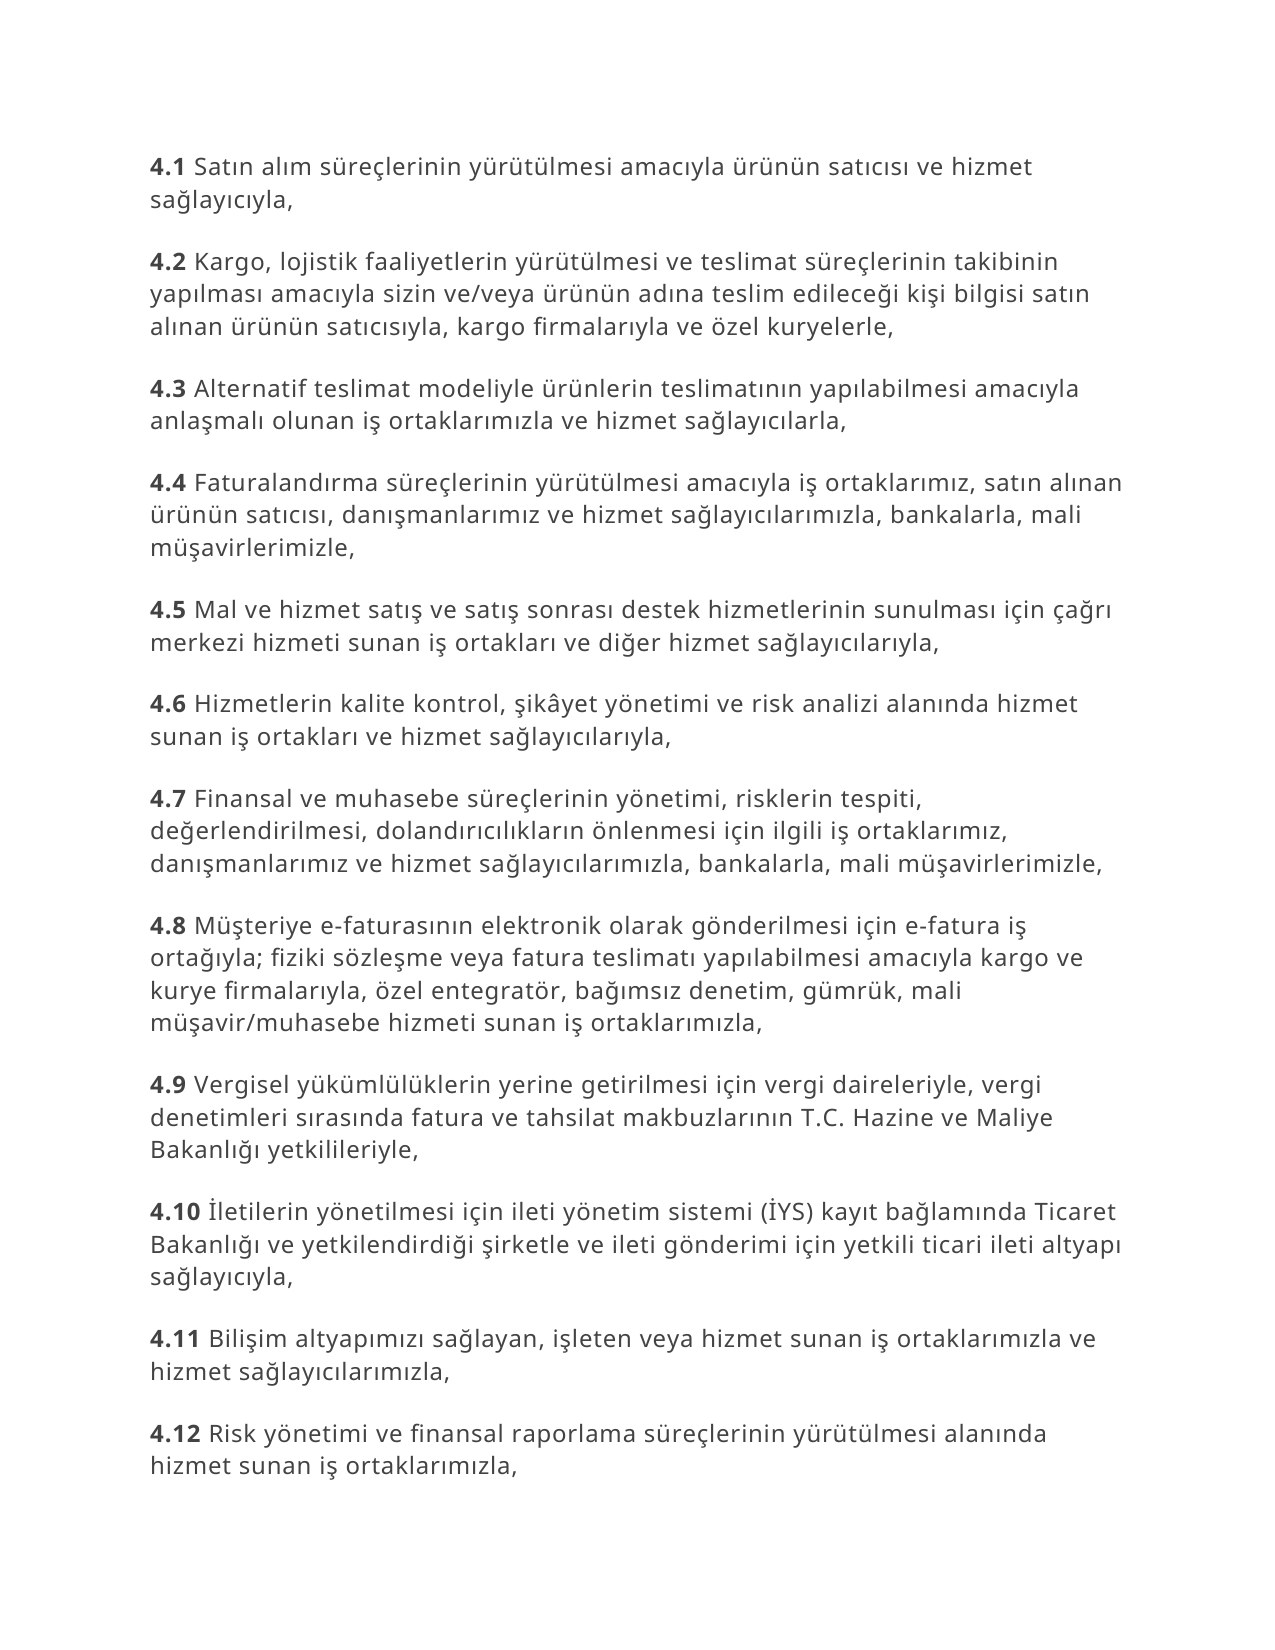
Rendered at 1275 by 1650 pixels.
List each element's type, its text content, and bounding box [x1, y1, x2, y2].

text 4.6 Hizmetlerin kalite kontrol, şikâyet yönetimi ve risk analizi alanında hizmet sunan iş ortakları ve hizmet sağlayıcılarıyla, [150, 687, 1125, 752]
text 4.1 Satın alım süreçlerinin yürütülmesi amacıyla ürünün satıcısı ve hizmet sağlayıcıyla, [150, 150, 1125, 215]
text 4.8 Müşteriye e-faturasının elektronik olarak gönderilmesi için e-fatura iş ortağıyla; fiziki sözleşme veya fatura teslimatı yapılabilmesi amacıyla kargo ve kurye firmalarıyla, özel entegratör, bağımsız denetim, gümrük, mali müşavir/muhasebe hizmeti sunan iş ortaklarımızla, [150, 908, 1125, 1039]
text 4.7 Finansal ve muhasebe süreçlerinin yönetimi, risklerin tespiti, değerlendirilmesi, dolandırıcılıkların önlenmesi için ilgili iş ortaklarımız, danışmanlarımız ve hizmet sağlayıcılarımızla, bankalarla, mali müşavirlerimizle, [150, 781, 1125, 879]
text 4.3 Alternatif teslimat modeliyle ürünlerin teslimatının yapılabilmesi amacıyla anlaşmalı olunan iş ortaklarımızla ve hizmet sağlayıcılarla, [150, 371, 1125, 437]
text 4.11 Bilişim altyapımızı sağlayan, işleten veya hizmet sunan iş ortaklarımızla ve hizmet sağlayıcılarımızla, [150, 1322, 1125, 1387]
text 4.10 İletilerin yönetilmesi için ileti yönetim sistemi (İYS) kayıt bağlamında Ticaret Bakanlığı ve yetkilendirdiği şirketle ve ileti gönderimi için yetkili ticari ileti altyapı sağlayıcıyla, [150, 1195, 1125, 1293]
text 4.12 Risk yönetimi ve finansal raporlama süreçlerinin yürütülmesi alanında hizmet sunan iş ortaklarımızla, [150, 1416, 1125, 1482]
text 4.4 Faturalandırma süreçlerinin yürütülmesi amacıyla iş ortaklarımız, satın alınan ürünün satıcısı, danışmanlarımız ve hizmet sağlayıcılarımızla, bankalarla, mali müşavirlerimizle, [150, 466, 1125, 563]
text 4.9 Vergisel yükümlülüklerin yerine getirilmesi için vergi daireleriyle, vergi denetimleri sırasında fatura ve tahsilat makbuzlarının T.C. Hazine ve Maliye Bakanlığı yetkilileriyle, [150, 1068, 1125, 1166]
text 4.5 Mal ve hizmet satış ve satış sonrası destek hizmetlerinin sunulması için çağrı merkezi hizmeti sunan iş ortakları ve diğer hizmet sağlayıcılarıyla, [150, 593, 1125, 658]
text 4.2 Kargo, lojistik faaliyetlerin yürütülmesi ve teslimat süreçlerinin takibinin yapılması amacıyla sizin ve/veya ürünün adına teslim edileceği kişi bilgisi satın alınan ürünün satıcısıyla, kargo firmalarıyla ve özel kuryelerle, [150, 244, 1125, 342]
